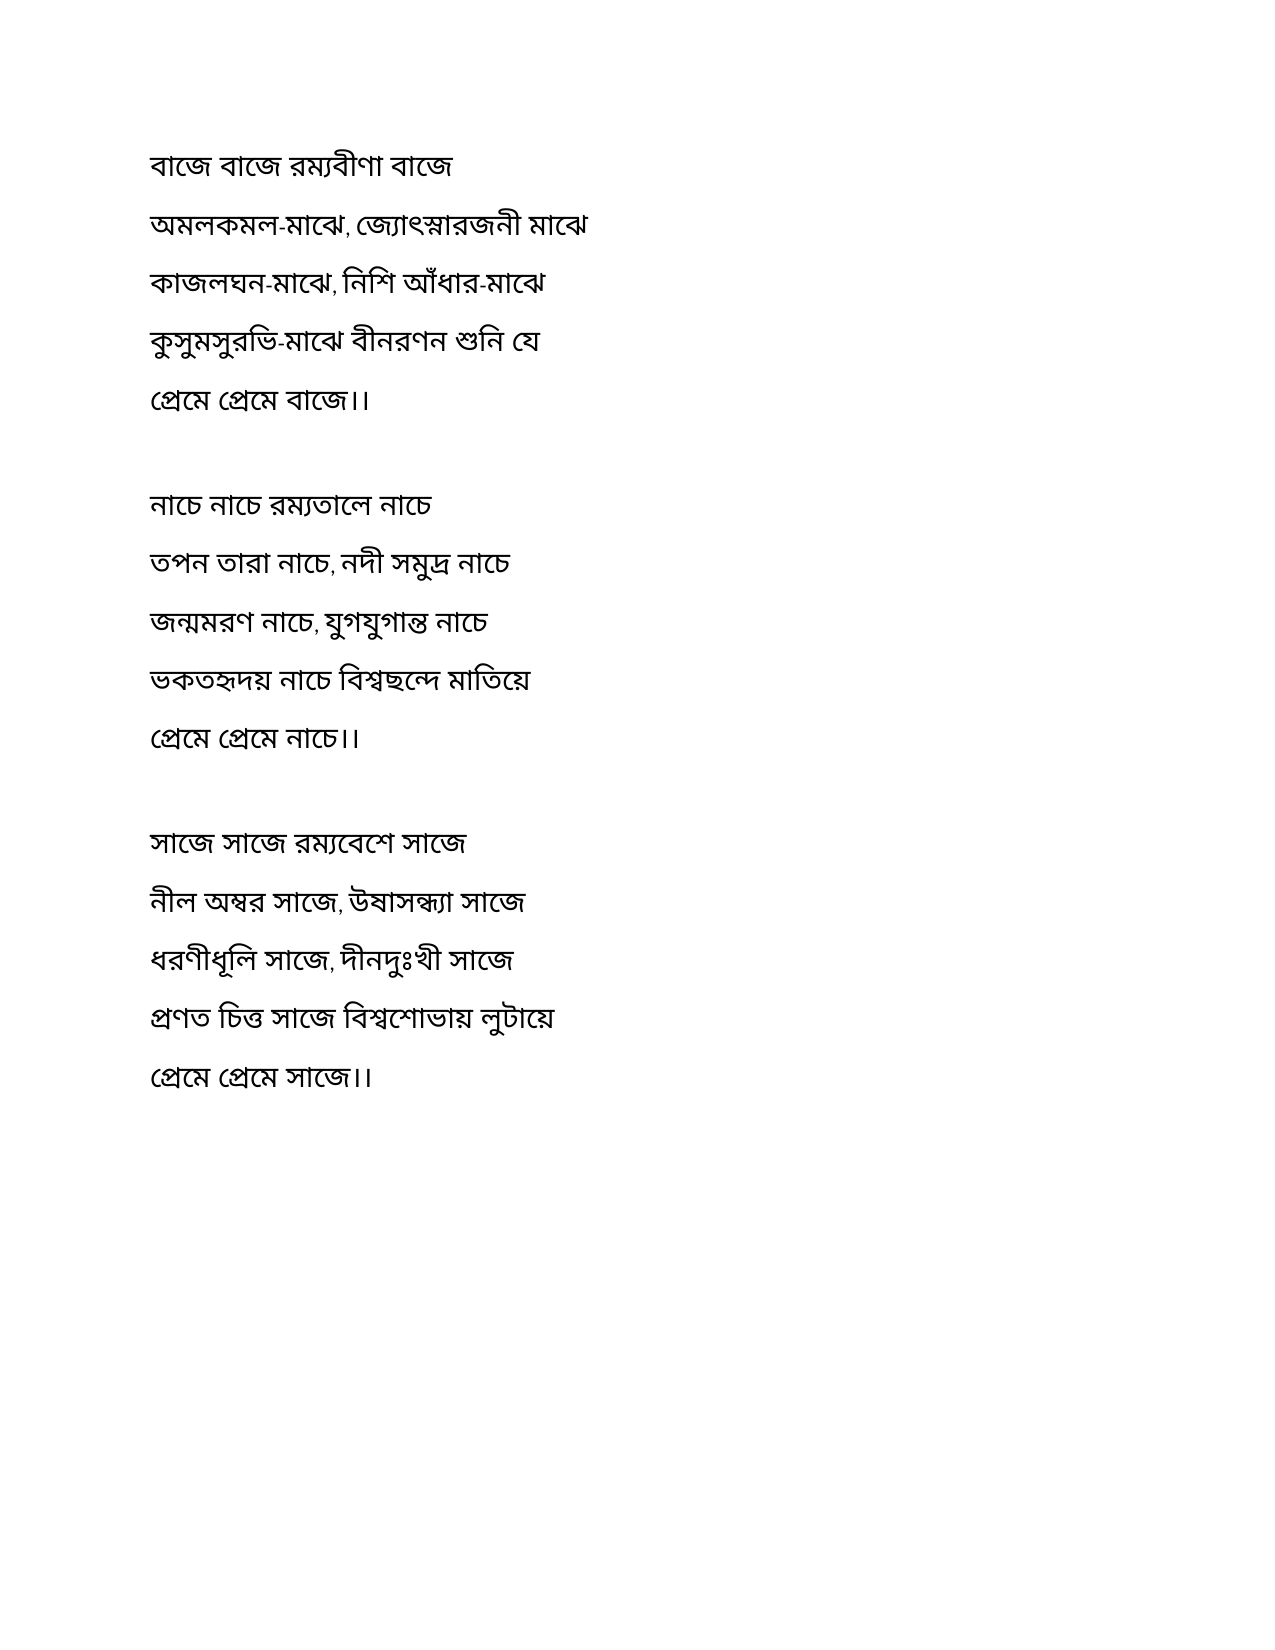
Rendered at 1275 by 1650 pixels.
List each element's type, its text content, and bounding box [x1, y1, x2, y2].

text প্রেমে প্রেমে বাজে।। [150, 383, 1125, 422]
text নাচে নাচে রম্যতালে নাচে [150, 488, 1125, 527]
text প্রণত চিত্ত সাজে বিশ্বশোভায় লুটায়ে [150, 1002, 1125, 1041]
text অমলকমল-মাঝে, জ্যোৎস্নারজনী মাঝে [150, 208, 1125, 247]
text কাজলঘন-মাঝে, নিশি আঁধার-মাঝে [150, 267, 1125, 305]
text নীল অম্বর সাজে, উষাসন্ধ্যা সাজে [150, 885, 1125, 924]
text বাজে বাজে রম্যবীণা বাজে [150, 150, 1125, 189]
text জন্মমরণ নাচে, যুগযুগান্ত নাচে [150, 605, 1125, 644]
text প্রেমে প্রেমে সাজে।। [150, 1060, 1125, 1099]
text তপন তারা নাচে, নদী সমুদ্র নাচে [150, 547, 1125, 586]
text কুসুমসুরভি-মাঝে বীনরণন শুনি যে [150, 325, 1125, 364]
text সাজে সাজে রম্যবেশে সাজে [150, 827, 1125, 866]
text ভকতহৃদয় নাচে বিশ্বছন্দে মাতিয়ে [150, 663, 1125, 702]
text ধরণীধূলি সাজে, দীনদুঃখী সাজে [150, 944, 1125, 982]
text প্রেমে প্রেমে নাচে।। [150, 722, 1125, 761]
